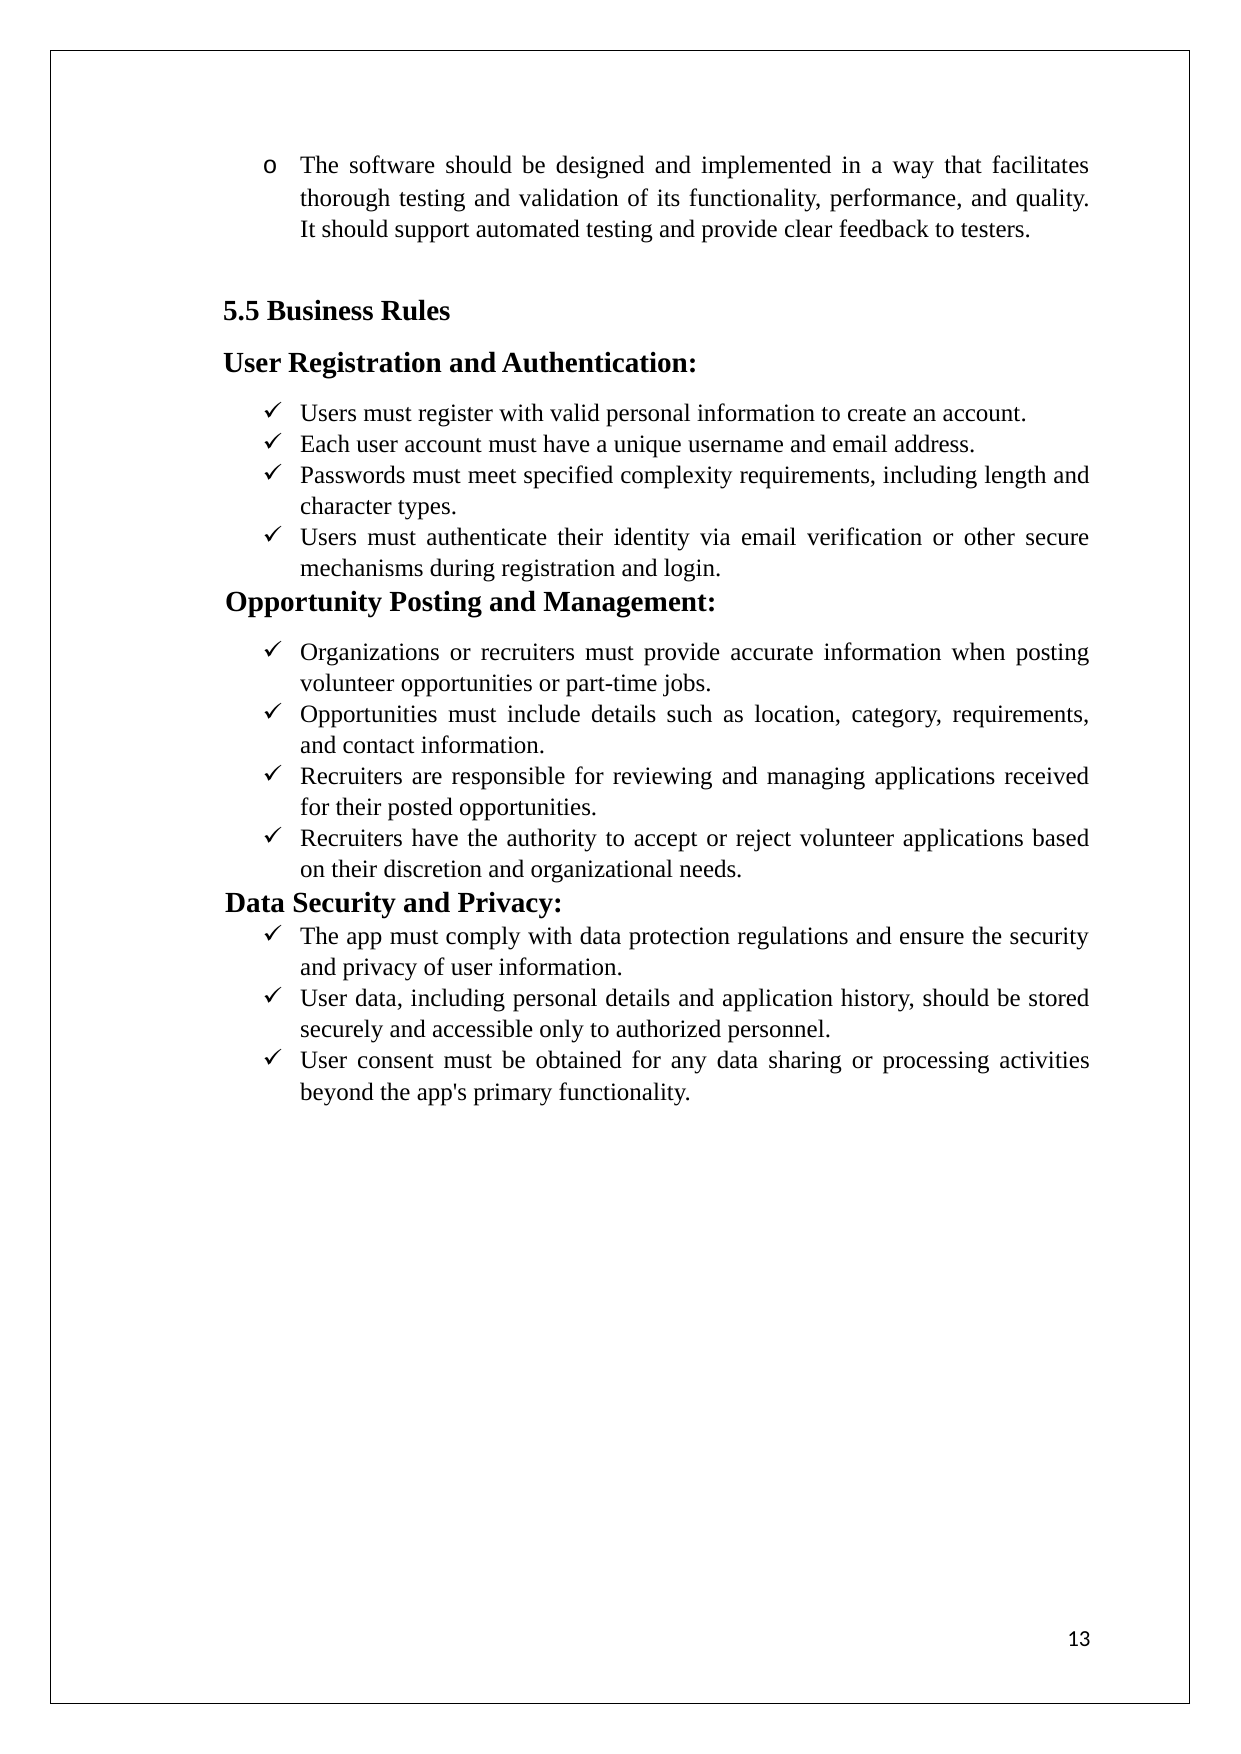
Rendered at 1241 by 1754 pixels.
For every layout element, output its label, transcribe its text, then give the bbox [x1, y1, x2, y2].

list Recruiters are responsible for reviewing and managing applications received for their posted opportunities. [262, 761, 1090, 821]
text Data Security and Privacy: [225, 885, 1090, 919]
list Passwords must meet specified complexity requirements, including length and character types. [262, 460, 1090, 520]
list The app must comply with data protection regulations and ensure the security and privacy of user information. [262, 921, 1090, 981]
list Users must register with valid personal information to create an account. [262, 398, 1090, 427]
list Users must authenticate their identity via email verification or other secure mechanisms during registration and login. [262, 522, 1090, 582]
list The software should be designed and implemented in a way that facilitates thorough testing and validation of its functionality, performance, and quality. It should support automated testing and provide clear feedback to testers. [262, 150, 1090, 243]
list Organizations or recruiters must provide accurate information when posting volunteer opportunities or part-time jobs. [262, 637, 1090, 697]
list User consent must be obtained for any data sharing or processing activities beyond the app's primary functionality. [262, 1046, 1090, 1105]
text 5.5 Business Rules [148, 293, 1092, 326]
list User data, including personal details and application history, should be stored securely and accessible only to authorized personnel. [262, 983, 1090, 1043]
list Recruiters have the authority to accept or reject volunteer applications based on their discretion and organizational needs. [262, 823, 1090, 883]
list Each user account must have a unique username and email address. [262, 429, 1090, 458]
text User Registration and Authentication: [150, 345, 1092, 379]
list Opportunities must include details such as location, category, requirements, and contact information. [262, 699, 1090, 759]
text Opportunity Posting and Management: [150, 584, 1092, 618]
